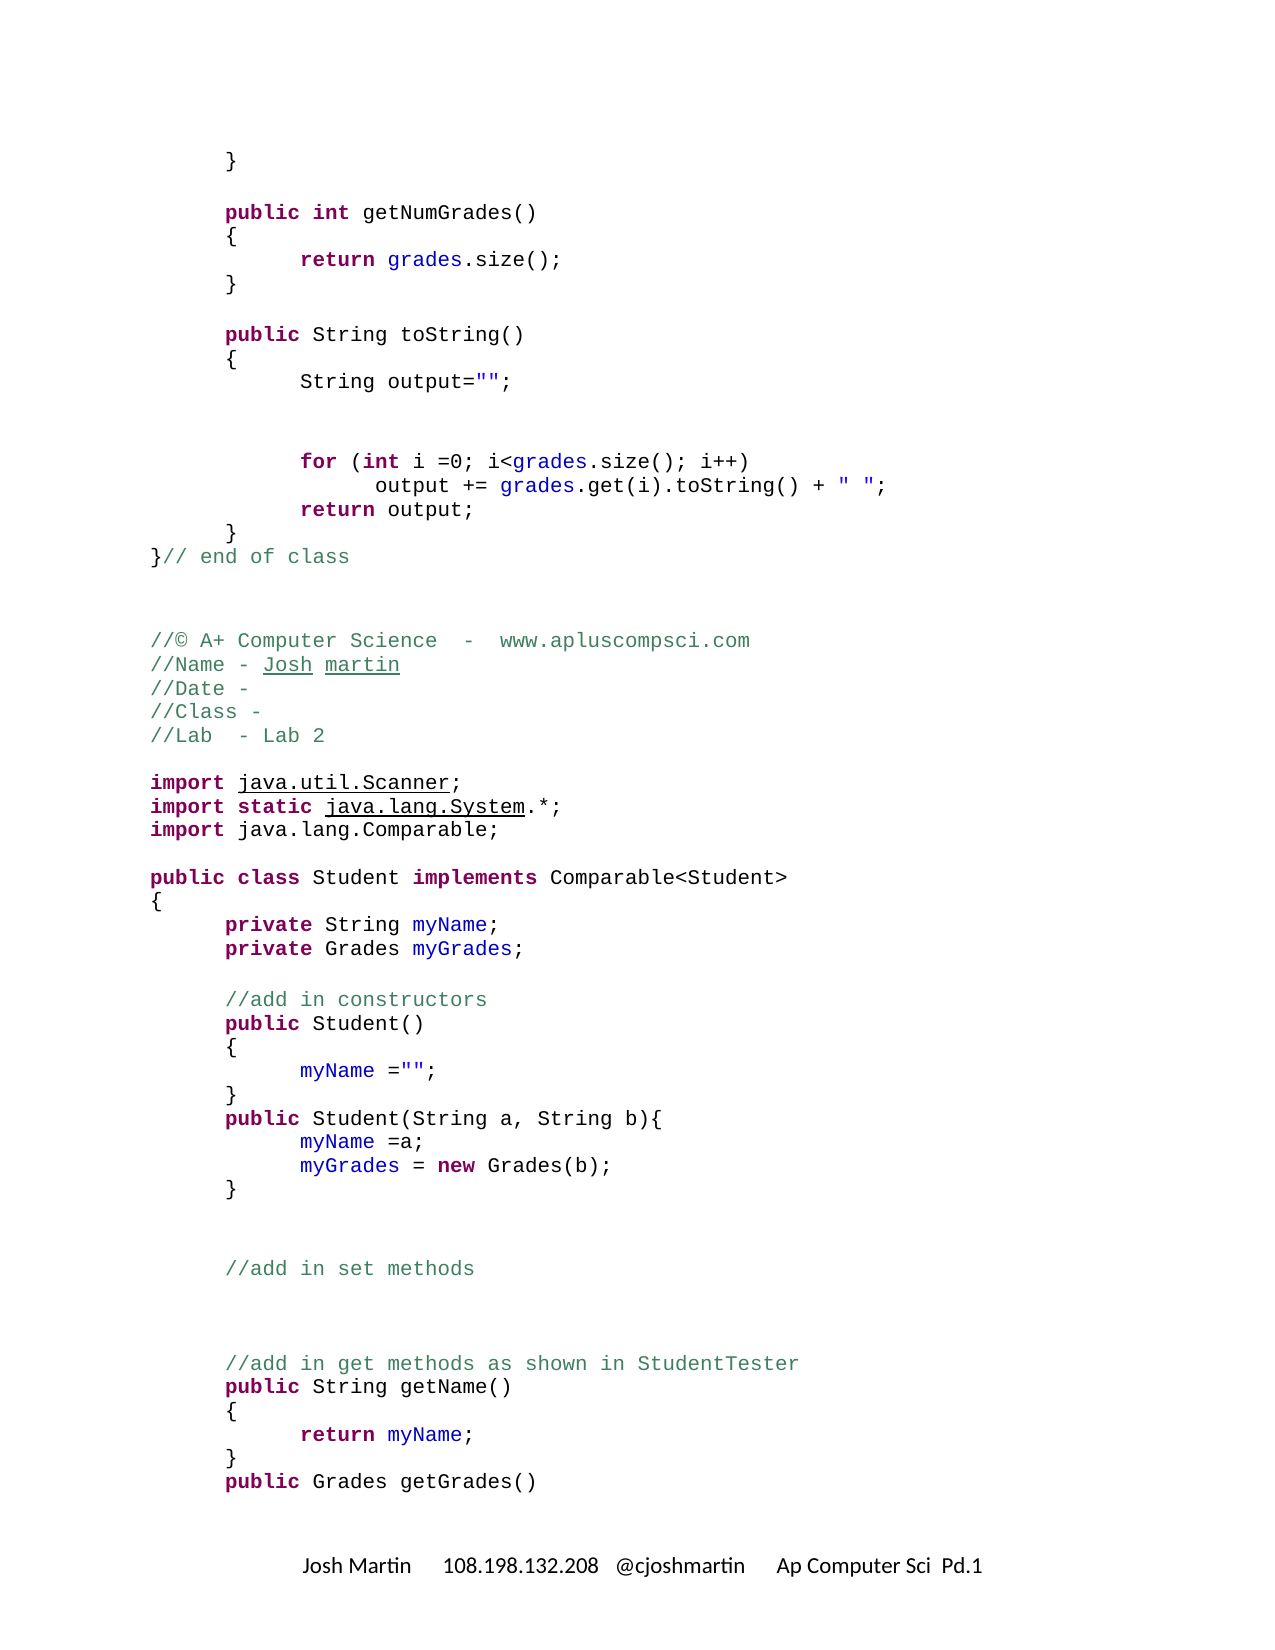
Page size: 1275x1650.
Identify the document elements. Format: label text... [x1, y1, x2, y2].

text output += grades.get(i).toString() + " "; [150, 475, 1125, 498]
text return output; [150, 498, 1125, 522]
text //Class - [150, 701, 1125, 725]
text public int getNumGrades() [150, 202, 1125, 225]
text public class Student implements Comparable<Student> [150, 867, 1125, 890]
text public Grades getGrades() [150, 1471, 1125, 1494]
text } [150, 273, 1125, 296]
text public String getName() [150, 1376, 1125, 1400]
text } [150, 1084, 1125, 1107]
text //© A+ Computer Science - www.apluscompsci.com [150, 630, 1125, 654]
text String output=""; [150, 372, 1125, 395]
text } [150, 1447, 1125, 1471]
text //Name - Josh martin [150, 654, 1125, 677]
text } [150, 522, 1125, 546]
text { [150, 1400, 1125, 1424]
text public Student() [150, 1013, 1125, 1037]
text { [150, 348, 1125, 372]
text { [150, 225, 1125, 249]
text //add in constructors [150, 989, 1125, 1013]
text import java.lang.Comparable; [150, 819, 1125, 843]
text { [150, 890, 1125, 914]
text private Grades myGrades; [150, 938, 1125, 961]
text for (int i =0; i<grades.size(); i++) [150, 451, 1125, 475]
text public String toString() [150, 324, 1125, 348]
text //add in get methods as shown in StudentTester [150, 1353, 1125, 1376]
text myName =a; [150, 1131, 1125, 1155]
text } [150, 150, 1125, 174]
text myGrades = new Grades(b); [150, 1155, 1125, 1178]
text private String myName; [150, 914, 1125, 938]
text import static java.lang.System.*; [150, 796, 1125, 819]
text myName =""; [150, 1060, 1125, 1084]
text { [150, 1037, 1125, 1060]
text return grades.size(); [150, 249, 1125, 273]
text }// end of class [150, 546, 1125, 569]
text //Date - [150, 677, 1125, 701]
text //Lab - Lab 2 [150, 725, 1125, 748]
text import java.util.Scanner; [150, 772, 1125, 796]
text public Student(String a, String b){ [150, 1107, 1125, 1131]
text return myName; [150, 1424, 1125, 1447]
text } [150, 1178, 1125, 1202]
text //add in set methods [150, 1258, 1125, 1282]
